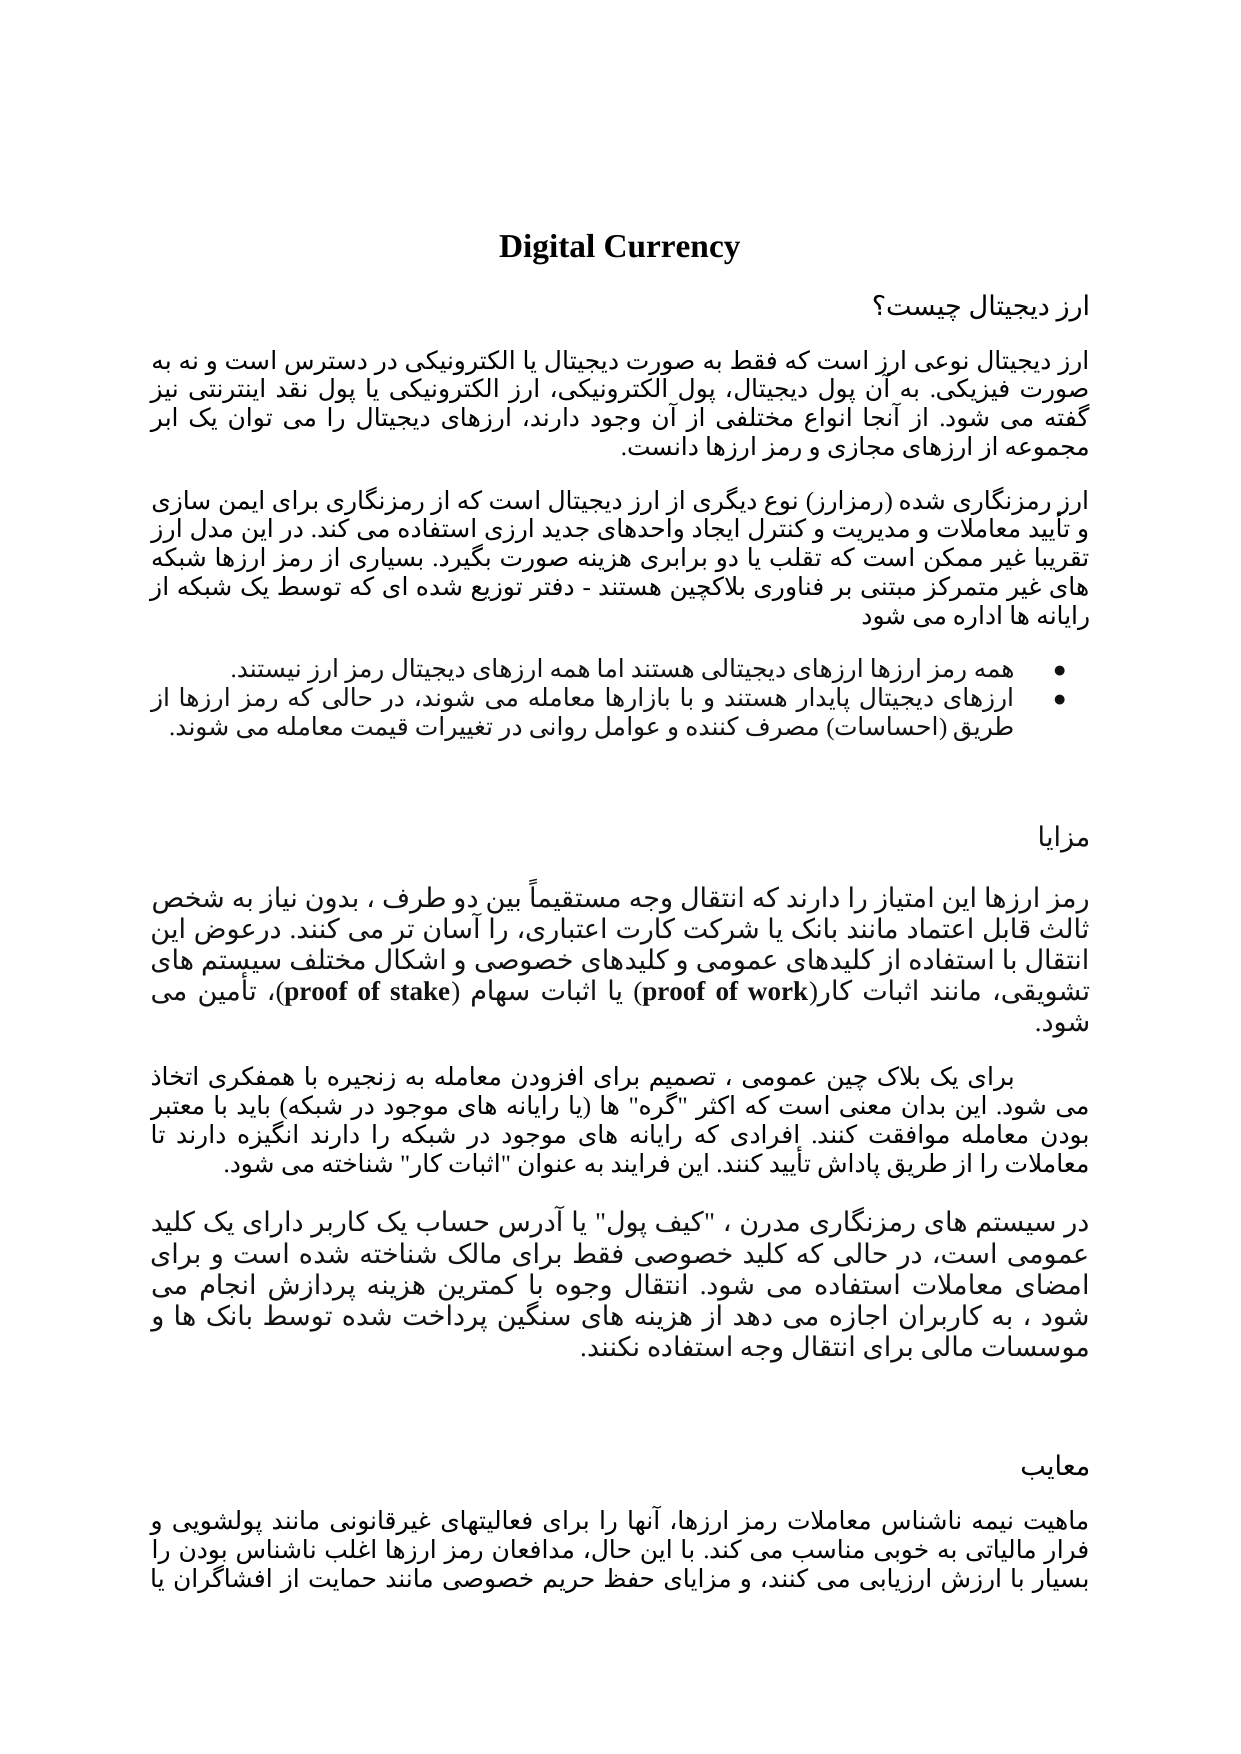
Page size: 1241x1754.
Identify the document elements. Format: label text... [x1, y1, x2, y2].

subtitle مزایا [150, 821, 1090, 852]
text Digital Currency [150, 226, 1090, 265]
text معایب [150, 1450, 1090, 1481]
subtitle رمز ارزها این امتیاز را دارند که انتقال وجه مستقیماً بین دو طرف ، بدون نیاز به شخص ثالث قابل اعتماد مانند بانک یا شرکت کارت اعتباری، را آسان تر می کنند. درعوض این انتقال با استفاده از کلیدهای عمومی و کلیدهای خصوصی و اشکال مختلف سیستم های تشویقی، مانند اثبات کار(proof of work) یا اثبات سهام (proof of stake)، تأمین می شود. [150, 882, 1090, 1037]
subtitle در سیستم های رمزنگاری مدرن ، "کیف پول" یا آدرس حساب یک کاربر دارای یک کلید عمومی است، در حالی که کلید خصوصی فقط برای مالک شناخته شده است و برای امضای معاملات استفاده می شود. انتقال وجوه با کمترین هزینه پردازش انجام می شود ، به کاربران اجازه می دهد از هزینه های سنگین پرداخت شده توسط بانک ها و موسسات مالی برای انتقال وجه استفاده نکنند. [150, 1207, 1090, 1362]
list همه رمز ارزها ارزهای دیجیتالی هستند اما همه ارزهای دیجیتال رمز ارز نیستند. [150, 654, 1053, 683]
text ارز رمزنگاری شده (رمزارز) نوع دیگری از ارز دیجیتال است که از رمزنگاری برای ایمن سازی و تأیید معاملات و مدیریت و کنترل ایجاد واحدهای جدید ارزی استفاده می کند. در این مدل ارز تقریبا غیر ممکن است که تقلب یا دو برابری هزینه صورت بگیرد. بسیاری از رمز ارزها شبکه های غیر متمرکز مبتنی بر فناوری بلاکچین هستند - دفتر توزیع شده ای که توسط یک شبکه از رایانه ها اداره می شود [150, 486, 1090, 629]
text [150, 1506, 1090, 1592]
text برای یک بلاک چین عمومی ، تصمیم برای افزودن معامله به زنجیره با همفکری اتخاذ می شود. این بدان معنی است که اکثر "گره" ها (یا رایانه های موجود در شبکه) باید با معتبر بودن معامله موافقت کنند. افرادی که رایانه های موجود در شبکه را دارند انگیزه دارند تا معاملات را از طریق پاداش تأیید کنند. این فرایند به عنوان "اثبات کار" شناخته می شود. [150, 1062, 1090, 1177]
text ارز دیجیتال نوعی ارز است که فقط به صورت دیجیتال یا الکترونیکی در دسترس است و نه به صورت فیزیکی. به آن پول دیجیتال، پول الکترونیکی، ارز الکترونیکی یا پول نقد اینترنتی نیز گفته می شود. از آنجا انواع مختلفی از آن وجود دارند، ارزهای دیجیتال را می توان یک ابر مجموعه از ارزهای مجازی و رمز ارزها دانست. [150, 346, 1090, 461]
text ارز دیجیتال چیست؟ [150, 290, 1090, 321]
list ارزهای دیجیتال پایدار هستند و با بازارها معامله می شوند، در حالی که رمز ارزها از طریق (احساسات) مصرف کننده و عوامل روانی در تغییرات قیمت معامله می شوند. [150, 683, 1053, 741]
